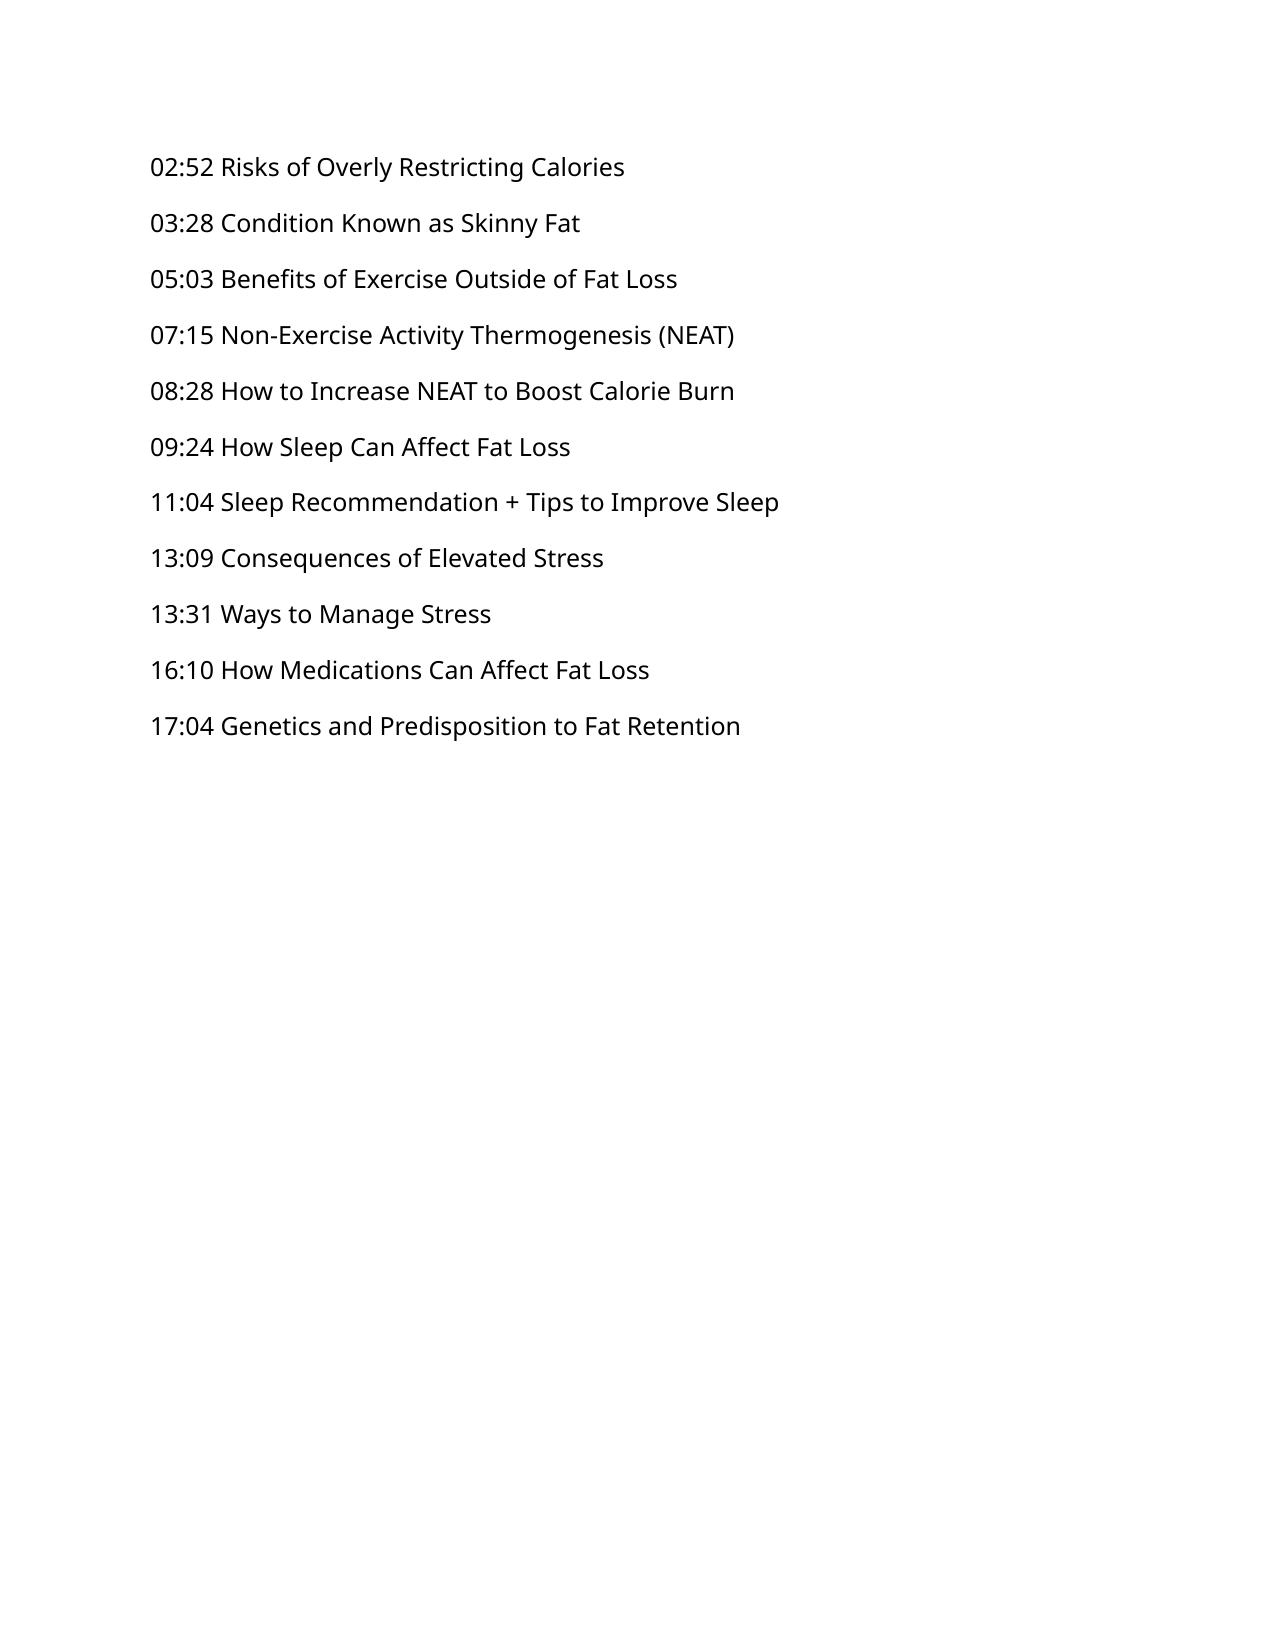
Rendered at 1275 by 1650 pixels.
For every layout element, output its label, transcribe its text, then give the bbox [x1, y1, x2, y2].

text 13:09 Consequences of Elevated Stress [150, 541, 1125, 575]
text 11:04 Sleep Recommendation + Tips to Improve Sleep [150, 485, 1125, 519]
text 08:28 How to Increase NEAT to Boost Calorie Burn [150, 373, 1125, 407]
text 07:15 Non-Exercise Activity Thermogenesis (NEAT) [150, 317, 1125, 352]
text 17:04 Genetics and Predisposition to Fat Retention [150, 708, 1125, 742]
text 03:28 Condition Known as Skinny Fat [150, 206, 1125, 240]
text 09:24 How Sleep Can Affect Fat Loss [150, 429, 1125, 463]
text 02:52 Risks of Overly Restricting Calories [150, 150, 1125, 184]
text 05:03 Benefits of Exercise Outside of Fat Loss [150, 262, 1125, 296]
text 16:10 How Medications Can Affect Fat Loss [150, 652, 1125, 687]
text 13:31 Ways to Manage Stress [150, 597, 1125, 631]
